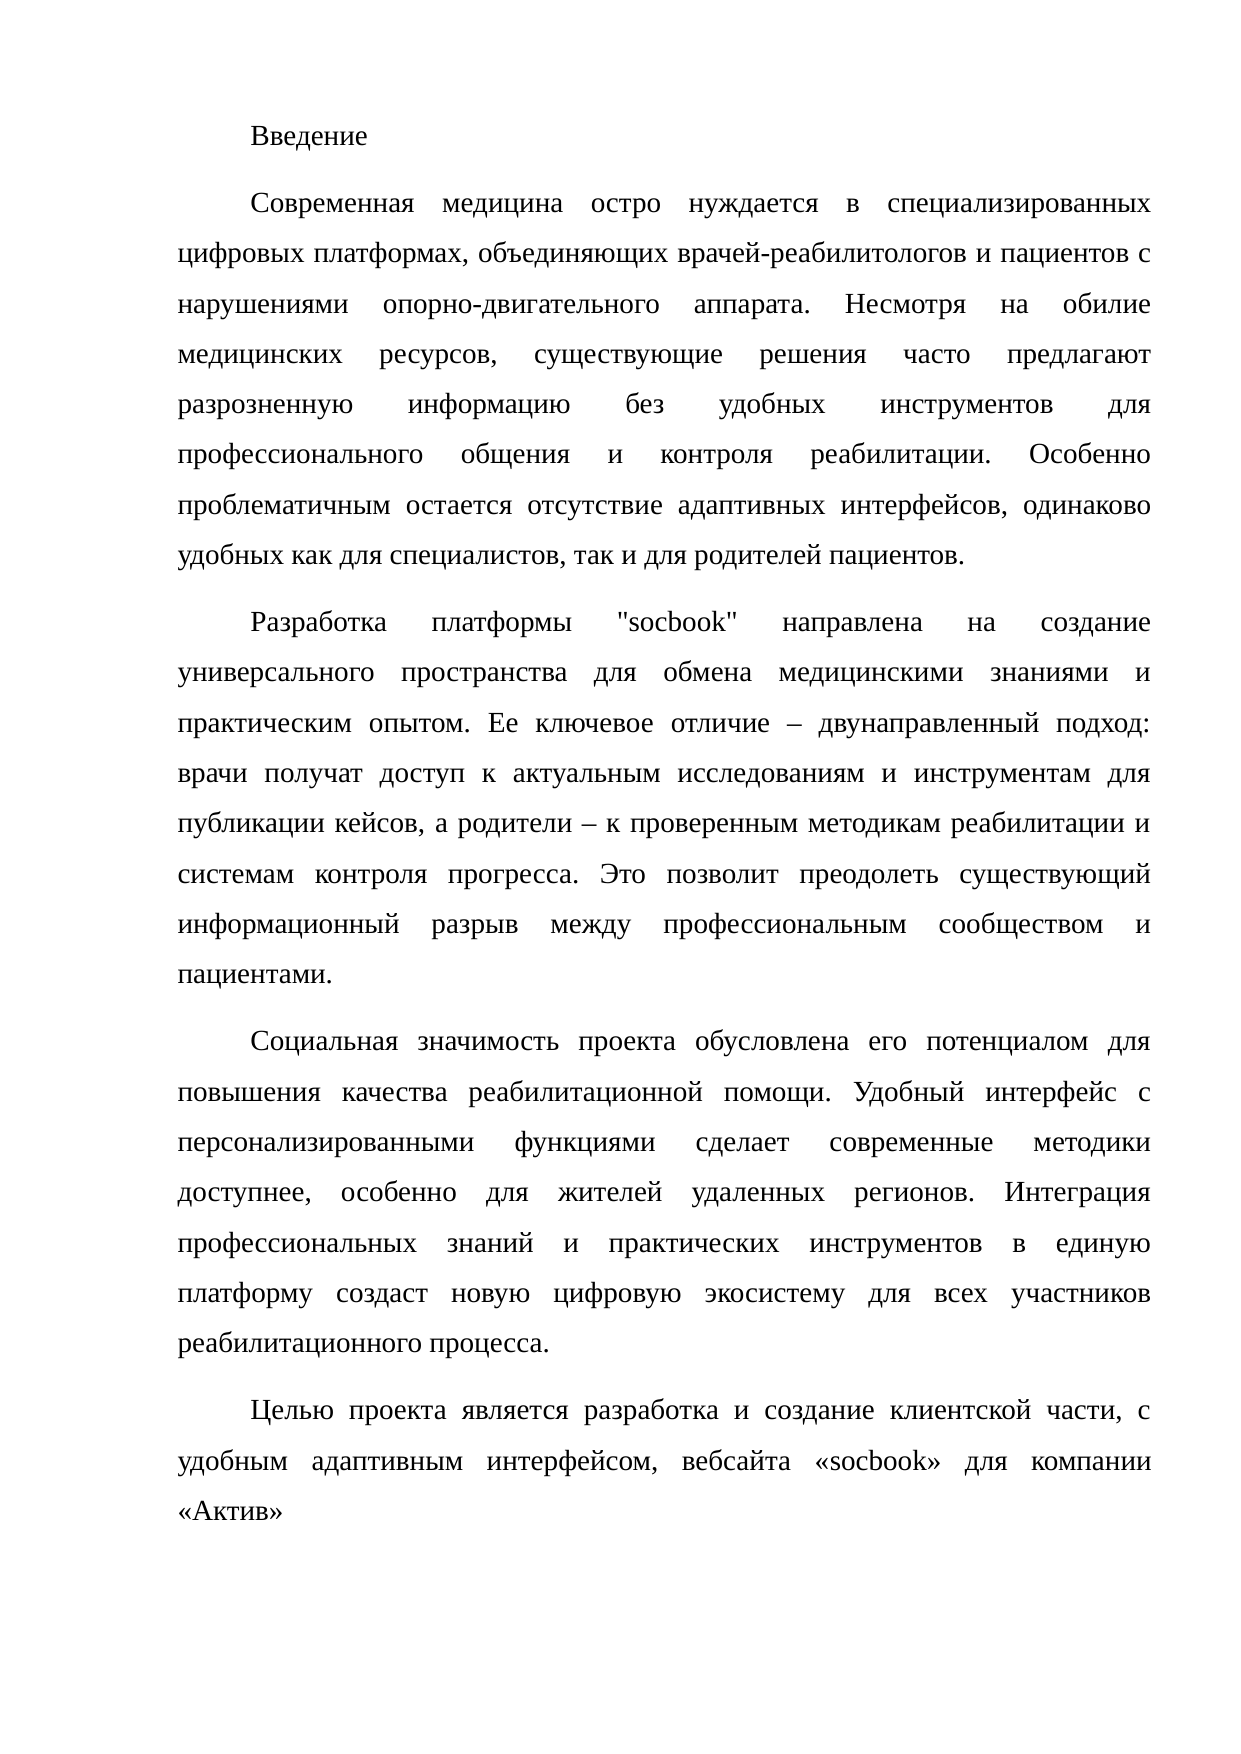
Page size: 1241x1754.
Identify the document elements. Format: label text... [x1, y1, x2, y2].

text Современная медицина остро нуждается в специализированных цифровых платформах, объединяющих врачей-реабилитологов и пациентов с нарушениями опорно-двигательного аппарата. Несмотря на обилие медицинских ресурсов, существующие решения часто предлагают разрозненную информацию без удобных инструментов для профессионального общения и контроля реабилитации. Особенно проблематичным остается отсутствие адаптивных интерфейсов, одинаково удобных как для специалистов, так и для родителей пациентов. [177, 185, 1152, 571]
text Разработка платформы "socbook" направлена на создание универсального пространства для обмена медицинскими знаниями и практическим опытом. Ее ключевое отличие – двунаправленный подход: врачи получат доступ к актуальным исследованиям и инструментам для публикации кейсов, а родители – к проверенным методикам реабилитации и системам контроля прогресса. Это позволит преодолеть существующий информационный разрыв между профессиональным сообществом и пациентами. [177, 604, 1152, 990]
text Социальная значимость проекта обусловлена его потенциалом для повышения качества реабилитационной помощи. Удобный интерфейс с персонализированными функциями сделает современные методики доступнее, особенно для жителей удаленных регионов. Интеграция профессиональных знаний и практических инструментов в единую платформу создаст новую цифровую экосистему для всех участников реабилитационного процесса. [177, 1023, 1152, 1359]
text Целью проекта является разработка и создание клиентской части, с удобным адаптивным интерфейсом, вебсайта «socbook» для компании «Актив» [177, 1392, 1152, 1526]
text Введение [177, 118, 1152, 152]
